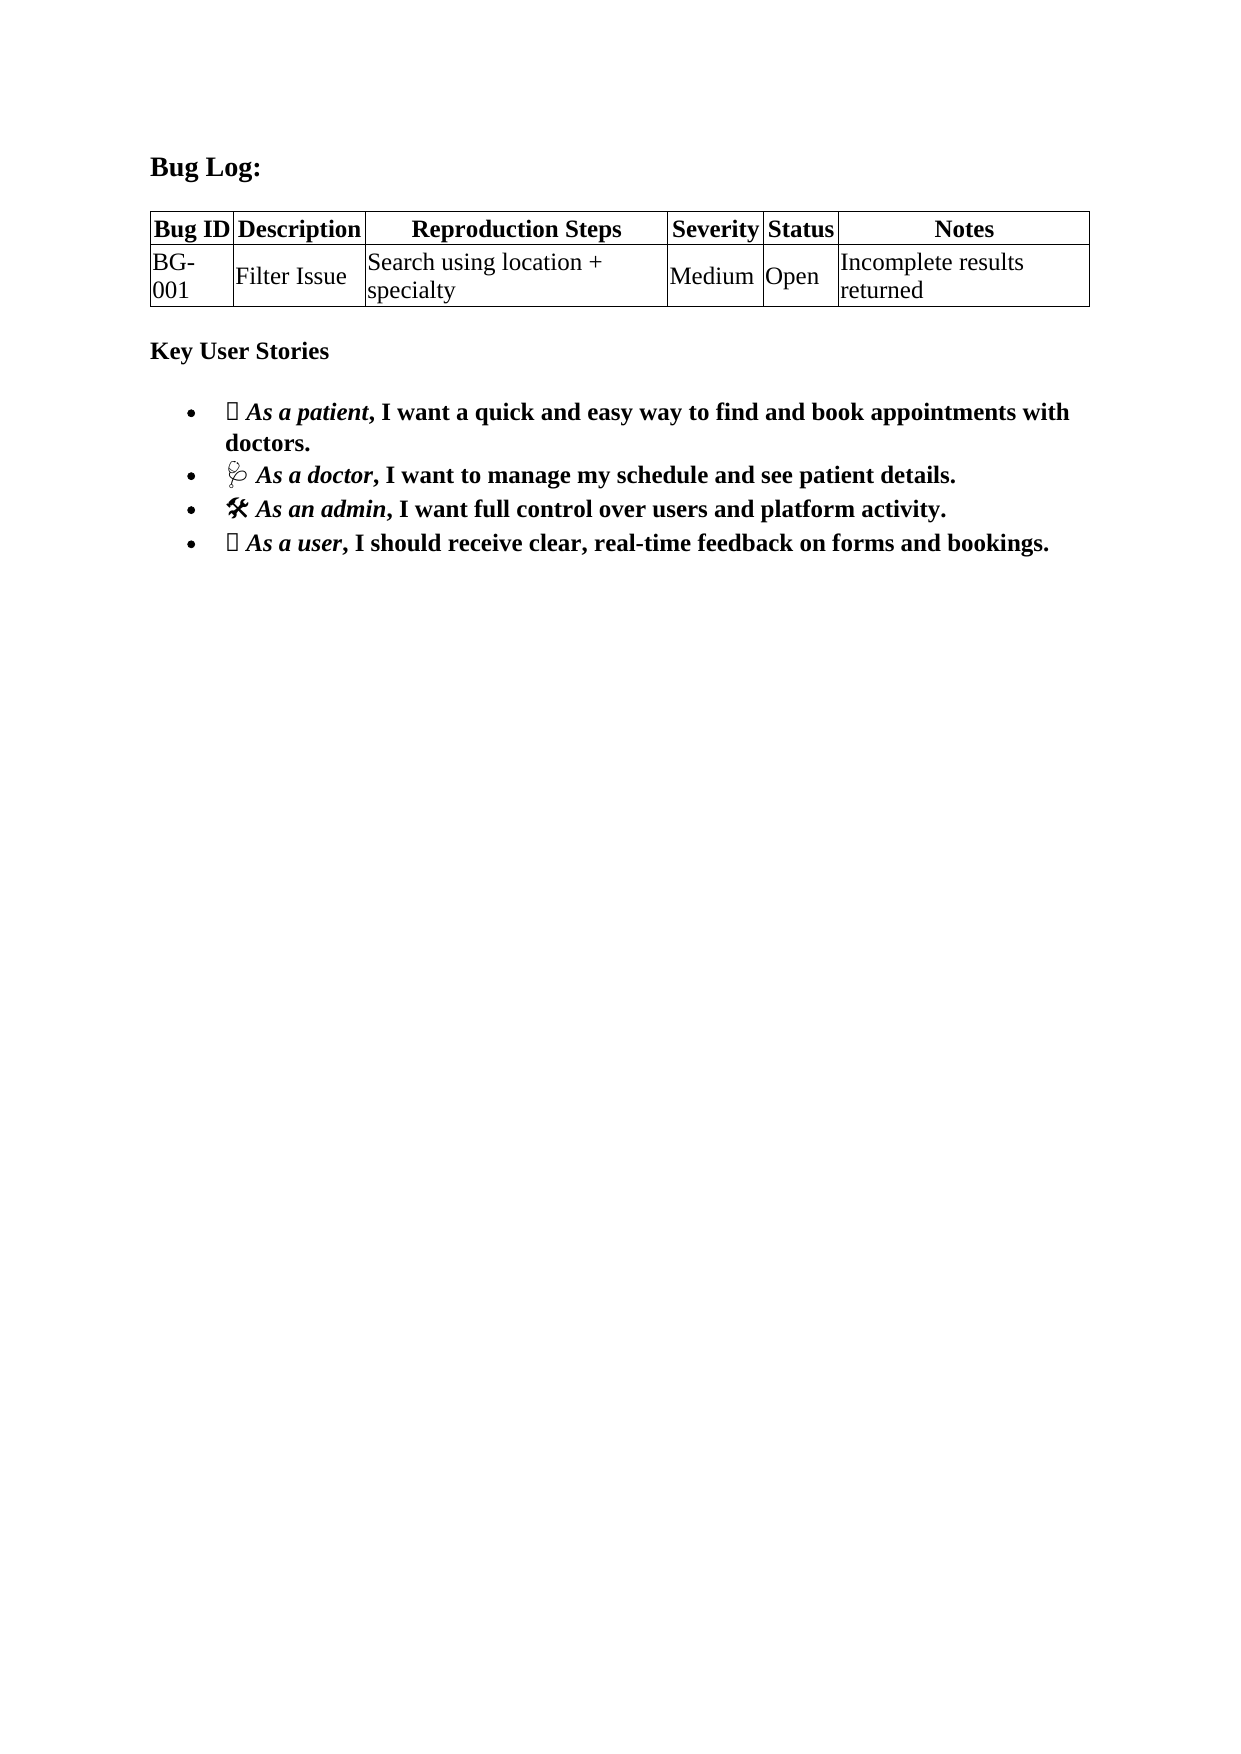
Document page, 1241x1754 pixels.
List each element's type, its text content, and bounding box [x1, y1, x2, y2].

list 📲 As a user, I should receive clear, real-time feedback on forms and bookings. [187, 525, 1090, 559]
text Key User Stories [150, 336, 1090, 365]
list 🛠 As an admin, I want full control over users and platform activity. [187, 491, 1090, 525]
table_header Notes [839, 212, 1089, 244]
table_cell Medium [668, 245, 763, 306]
table_cell Search using location + specialty [366, 245, 667, 306]
table_cell BG-001 [151, 245, 233, 306]
table_header Bug ID [151, 212, 233, 244]
list 👤 As a patient, I want a quick and easy way to find and book appointments with doctors. [187, 394, 1090, 457]
table_cell Incomplete results returned [839, 245, 1089, 306]
table_header Status [764, 212, 838, 244]
table_header Severity [668, 212, 763, 244]
table_cell Filter Issue [234, 245, 365, 306]
text Bug Log: [150, 150, 1090, 182]
list 🩺 As a doctor, I want to manage my schedule and see patient details. [187, 457, 1090, 491]
table_header Reproduction Steps [366, 212, 667, 244]
table_header Description [234, 212, 365, 244]
table_cell Open [764, 245, 838, 306]
